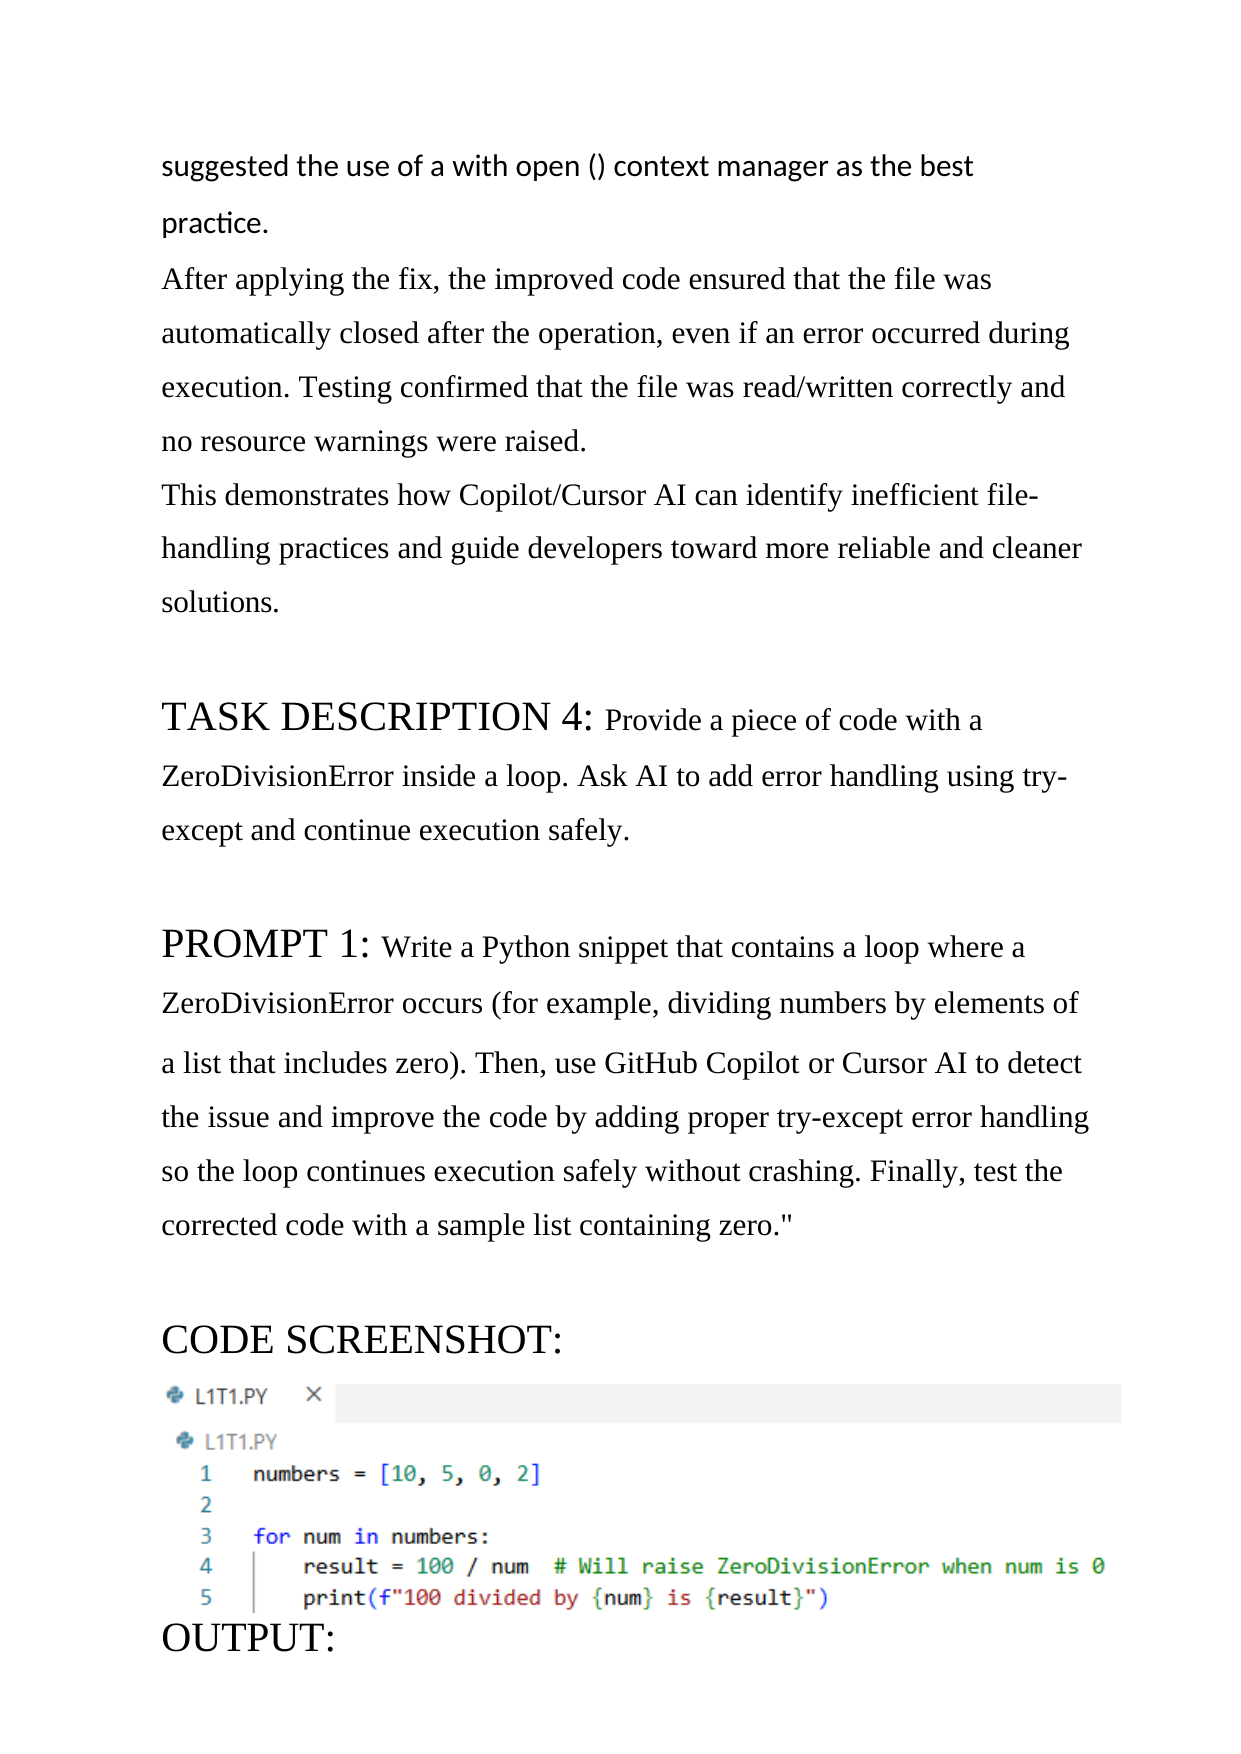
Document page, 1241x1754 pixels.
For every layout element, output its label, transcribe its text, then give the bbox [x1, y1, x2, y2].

text TASK DESCRIPTION 4: Provide a piece of code with a ZeroDivisionError inside a loop. Ask AI to add error handling using try- except and continue execution safely. [161, 691, 1107, 847]
text OUTPUT: [161, 1613, 1107, 1660]
text CODE SCREENSHOT: [161, 1314, 1107, 1362]
text This demonstrates how Copilot/Cursor AI can identify inefficient file- handling practices and guide developers toward more reliable and cleaner solutions. [161, 476, 1107, 619]
picture [161, 1384, 1122, 1613]
text a list that includes zero). Then, use GitHub Copilot or Cursor AI to detect the issue and improve the code by adding proper try-except error handling so the loop continues execution safely without crashing. Finally, test the corrected code with a sample list containing zero." [161, 1045, 1107, 1242]
text After applying the fix, the improved code ensured that the file was automatically closed after the operation, even if an error occurred during execution. Testing confirmed that the file was read/written correctly and no resource warnings were raised. [161, 260, 1088, 458]
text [161, 146, 1078, 241]
text PROMPT 1: Write a Python snippet that contains a loop where a ZeroDivisionError occurs (for example, dividing numbers by elements of [161, 919, 1107, 1020]
